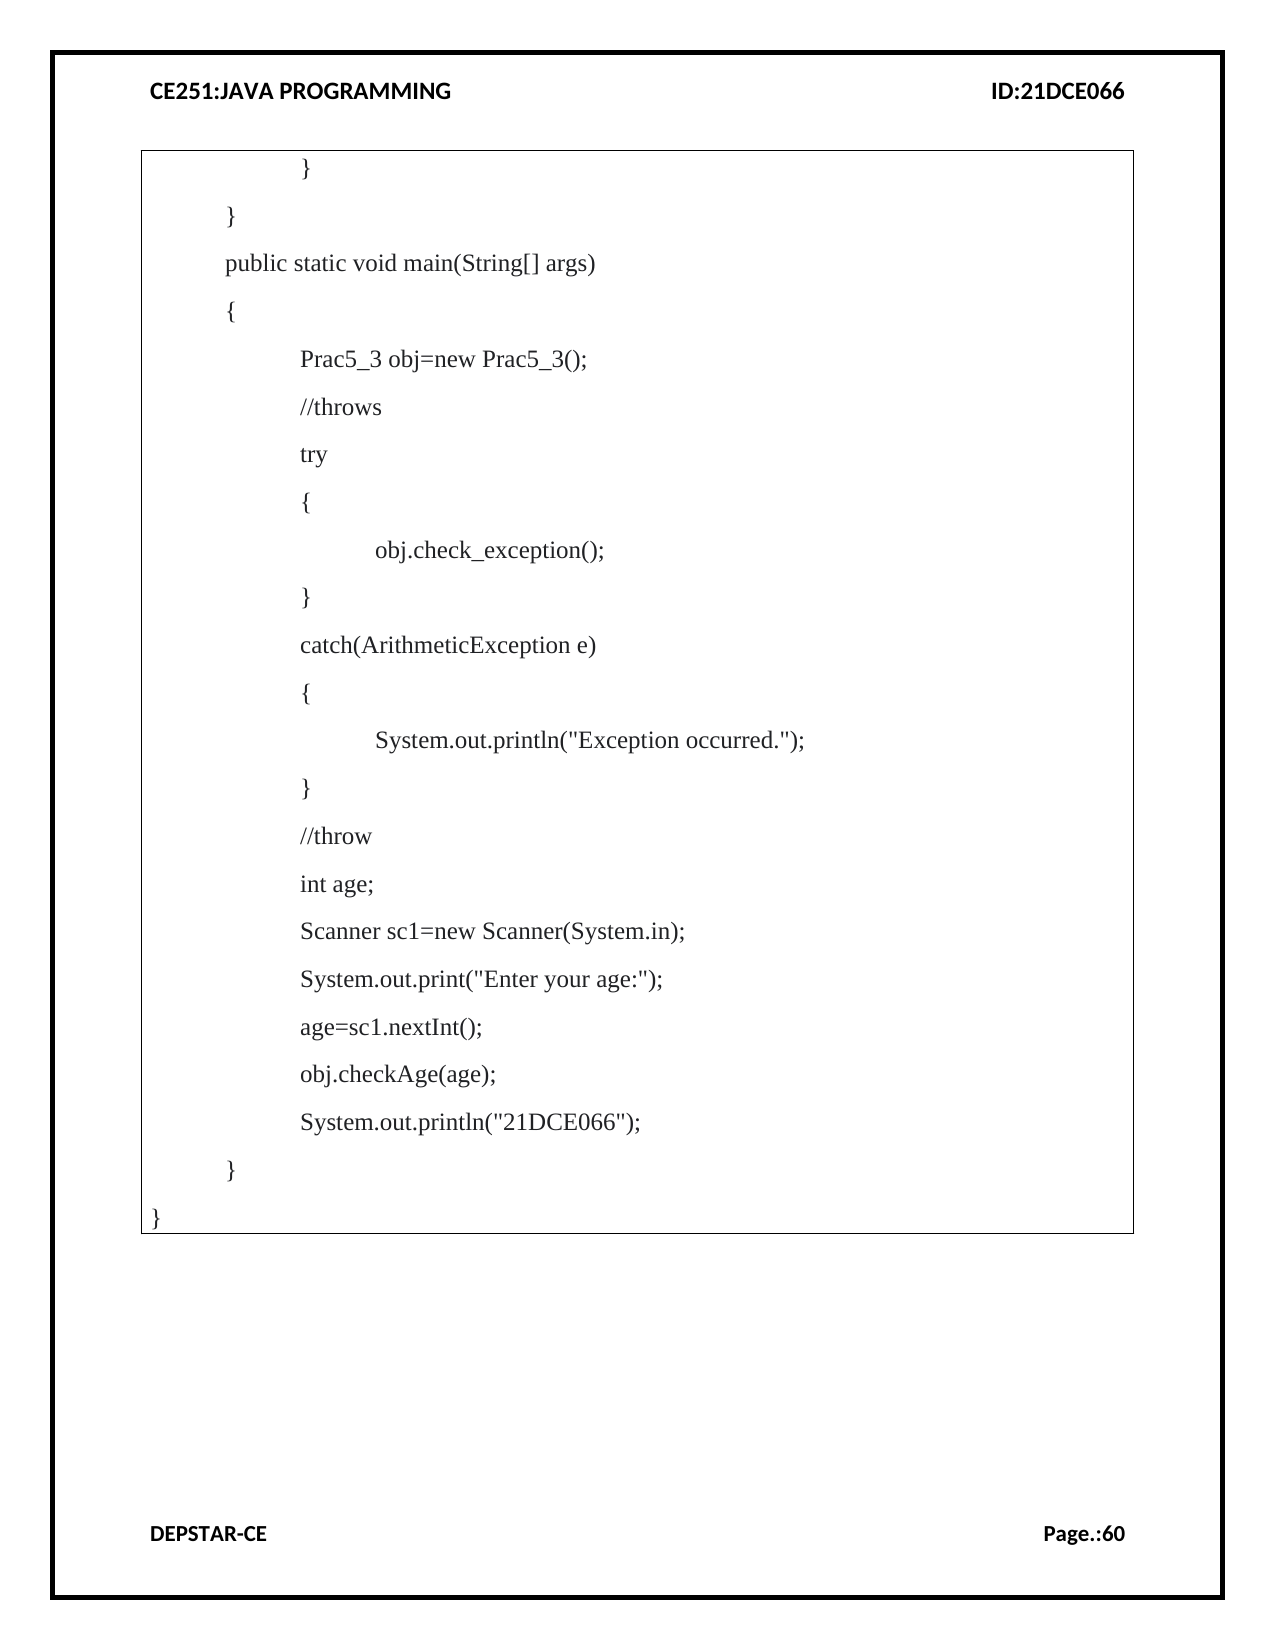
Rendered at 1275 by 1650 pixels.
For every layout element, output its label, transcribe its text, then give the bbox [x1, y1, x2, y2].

text //throws [142, 388, 1133, 420]
text System.out.println("Exception occurred."); [142, 722, 1133, 754]
text } [142, 770, 1133, 802]
text catch(ArithmeticException e) [142, 627, 1133, 659]
text } [142, 579, 1133, 611]
text { [142, 484, 1133, 516]
text System.out.println("21DCE066"); [142, 1104, 1133, 1136]
text } [142, 1199, 1133, 1233]
text } [142, 1152, 1133, 1184]
text { [142, 675, 1133, 707]
text age=sc1.nextInt(); [142, 1009, 1133, 1041]
text int age; [142, 866, 1133, 897]
text try [142, 436, 1133, 468]
text } [142, 151, 1133, 182]
text Scanner sc1=new Scanner(System.in); [142, 913, 1133, 945]
text Prac5_3 obj=new Prac5_3(); [142, 341, 1133, 373]
text //throw [142, 818, 1133, 850]
text { [142, 293, 1133, 325]
text public static void main(String[] args) [142, 245, 1133, 277]
text obj.check_exception(); [142, 532, 1133, 563]
text obj.checkAge(age); [142, 1056, 1133, 1088]
text } [142, 198, 1133, 229]
text System.out.print("Enter your age:"); [142, 961, 1133, 993]
